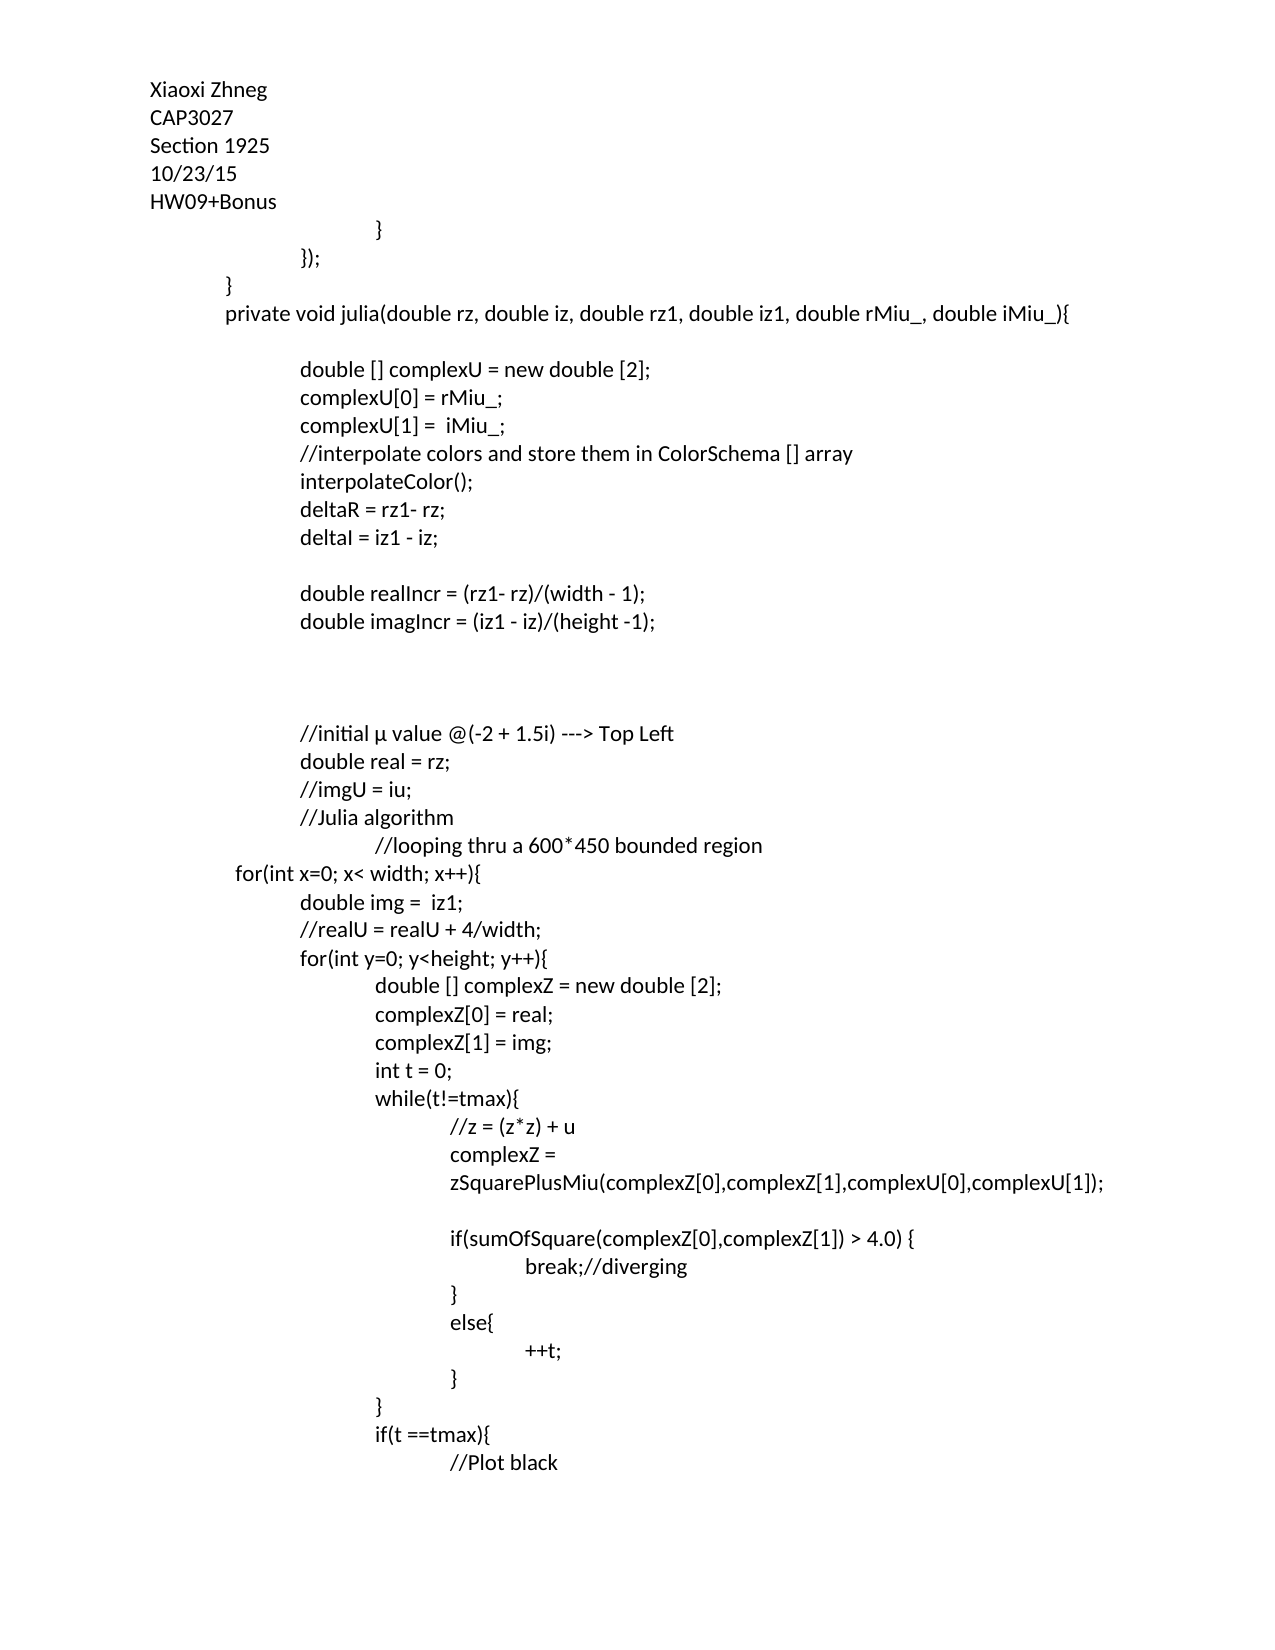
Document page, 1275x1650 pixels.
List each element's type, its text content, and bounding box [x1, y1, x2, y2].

text interpolateColor(); [150, 467, 1125, 495]
text //z = (z*z) + u [150, 1112, 1125, 1140]
text double real = rz; [150, 747, 1125, 776]
text deltaR = rz1- rz; [150, 495, 1125, 523]
text complexU[1] = iMiu_; [150, 411, 1125, 439]
text } [150, 1364, 1125, 1392]
text double [] complexU = new double [2]; [150, 355, 1125, 383]
text private void julia(double rz, double iz, double rz1, double iz1, double rMiu_, double iMiu_){ [150, 299, 1125, 327]
text //imgU = iu; [150, 776, 1125, 803]
text double img = iz1; [150, 888, 1125, 916]
text } [150, 1392, 1125, 1420]
text //Plot black [150, 1448, 1125, 1476]
text }); [150, 243, 1125, 271]
text break;//diverging [150, 1252, 1125, 1280]
text } [150, 215, 1125, 243]
text if(sumOfSquare(complexZ[0],complexZ[1]) > 4.0) { [150, 1224, 1125, 1252]
text //initial μ value @(-2 + 1.5i) ---> Top Left [150, 719, 1125, 747]
text } [150, 271, 1125, 299]
text double realIncr = (rz1- rz)/(width - 1); [150, 579, 1125, 607]
text for(int y=0; y<height; y++){ [150, 944, 1125, 972]
text } [150, 1280, 1125, 1308]
text complexZ[1] = img; [150, 1028, 1125, 1056]
text while(t!=tmax){ [150, 1084, 1125, 1112]
text int t = 0; [150, 1056, 1125, 1084]
text complexZ[0] = real; [150, 1000, 1125, 1028]
text double imagIncr = (iz1 - iz)/(height -1); [150, 607, 1125, 635]
text complexU[0] = rMiu_; [150, 383, 1125, 411]
text //Julia algorithm [150, 803, 1125, 832]
text deltaI = iz1 - iz; [150, 523, 1125, 551]
text complexZ = zSquarePlusMiu(complexZ[0],complexZ[1],complexU[0],complexU[1]); [450, 1140, 1125, 1196]
text for(int x=0; x< width; x++){ [150, 859, 1125, 888]
text if(t ==tmax){ [150, 1420, 1125, 1448]
text else{ [150, 1308, 1125, 1336]
text //looping thru a 600*450 bounded region [150, 832, 1125, 859]
text double [] complexZ = new double [2]; [150, 972, 1125, 1000]
text //interpolate colors and store them in ColorSchema [] array [150, 439, 1125, 467]
text ++t; [150, 1336, 1125, 1364]
text //realU = realU + 4/width; [150, 916, 1125, 944]
